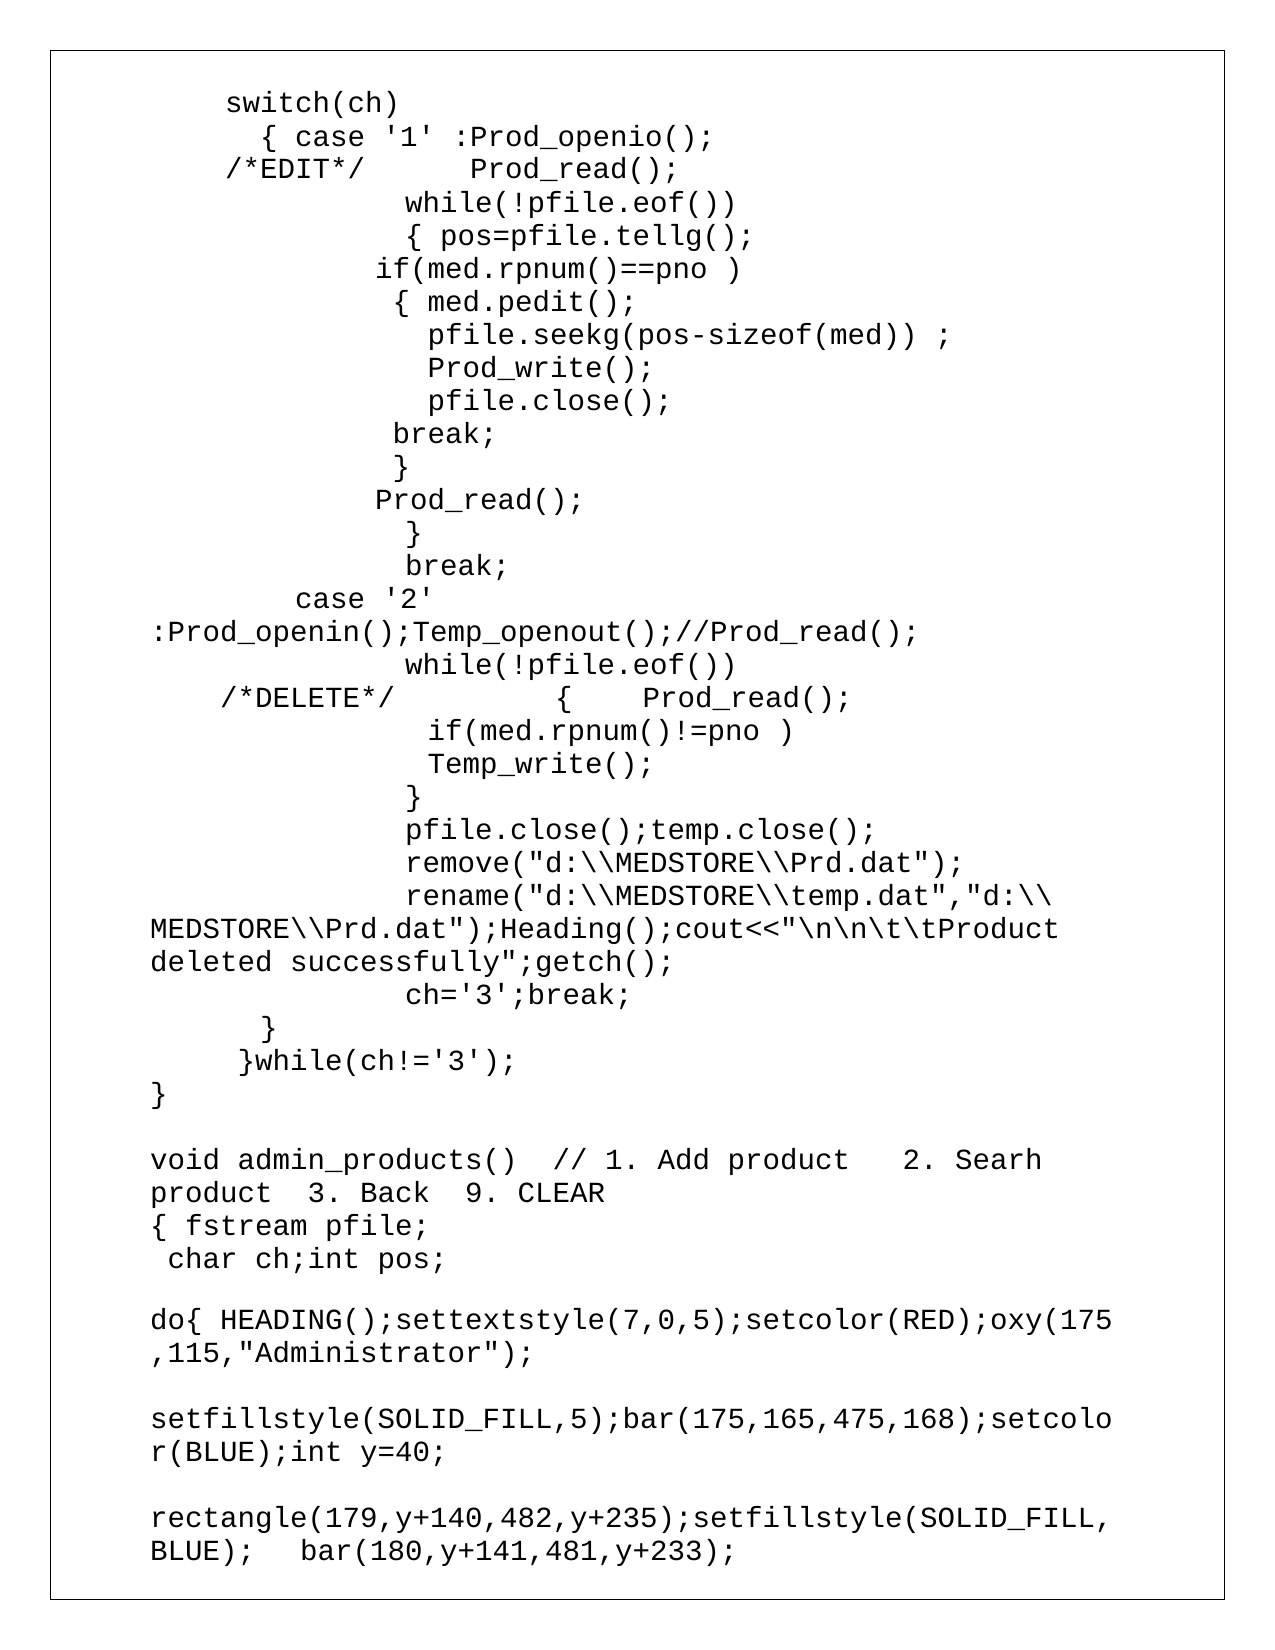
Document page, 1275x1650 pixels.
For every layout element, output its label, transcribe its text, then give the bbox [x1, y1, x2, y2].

text rename("d:\\MEDSTORE\\temp.dat","d:\\MEDSTORE\\Prd.dat");Heading();cout<<"\n\n\t\tProduct deleted successfully";getch(); [150, 881, 1125, 980]
text void admin_products() // 1. Add product 2. Searh product 3. Back 9. CLEAR [150, 1145, 1125, 1211]
text if(med.rpnum()!=pno ) [150, 716, 1125, 749]
text break; [150, 419, 1125, 452]
text while(!pfile.eof()) [150, 650, 1125, 683]
text { pos=pfile.tellg(); [150, 221, 1125, 254]
text { fstream pfile; [150, 1211, 1125, 1244]
text } [150, 782, 1125, 815]
text { case '1' :Prod_openio(); [150, 122, 1125, 155]
text /*EDIT*/ Prod_read(); [150, 155, 1125, 188]
text switch(ch) [150, 89, 1125, 122]
text case '2' :Prod_openin();Temp_openout();//Prod_read(); [150, 584, 1125, 650]
text while(!pfile.eof()) [150, 188, 1125, 221]
text pfile.seekg(pos-sizeof(med)) ; [150, 320, 1125, 353]
text { med.pedit(); [150, 287, 1125, 320]
text pfile.close(); [150, 386, 1125, 419]
text Prod_read(); [150, 485, 1125, 518]
text pfile.close();temp.close(); [150, 815, 1125, 848]
text ch='3';break; [150, 980, 1125, 1013]
text Prod_write(); [150, 353, 1125, 386]
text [150, 1277, 1125, 1569]
text if(med.rpnum()==pno ) [150, 254, 1125, 287]
text } [150, 1013, 1125, 1046]
text } [150, 1079, 1125, 1112]
text } [150, 518, 1125, 551]
text break; [150, 551, 1125, 584]
text remove("d:\\MEDSTORE\\Prd.dat"); [150, 848, 1125, 881]
text }while(ch!='3'); [150, 1046, 1125, 1079]
text /*DELETE*/ { Prod_read(); [150, 683, 1125, 716]
text Temp_write(); [150, 749, 1125, 782]
text char ch;int pos; [150, 1244, 1125, 1277]
text } [150, 452, 1125, 485]
